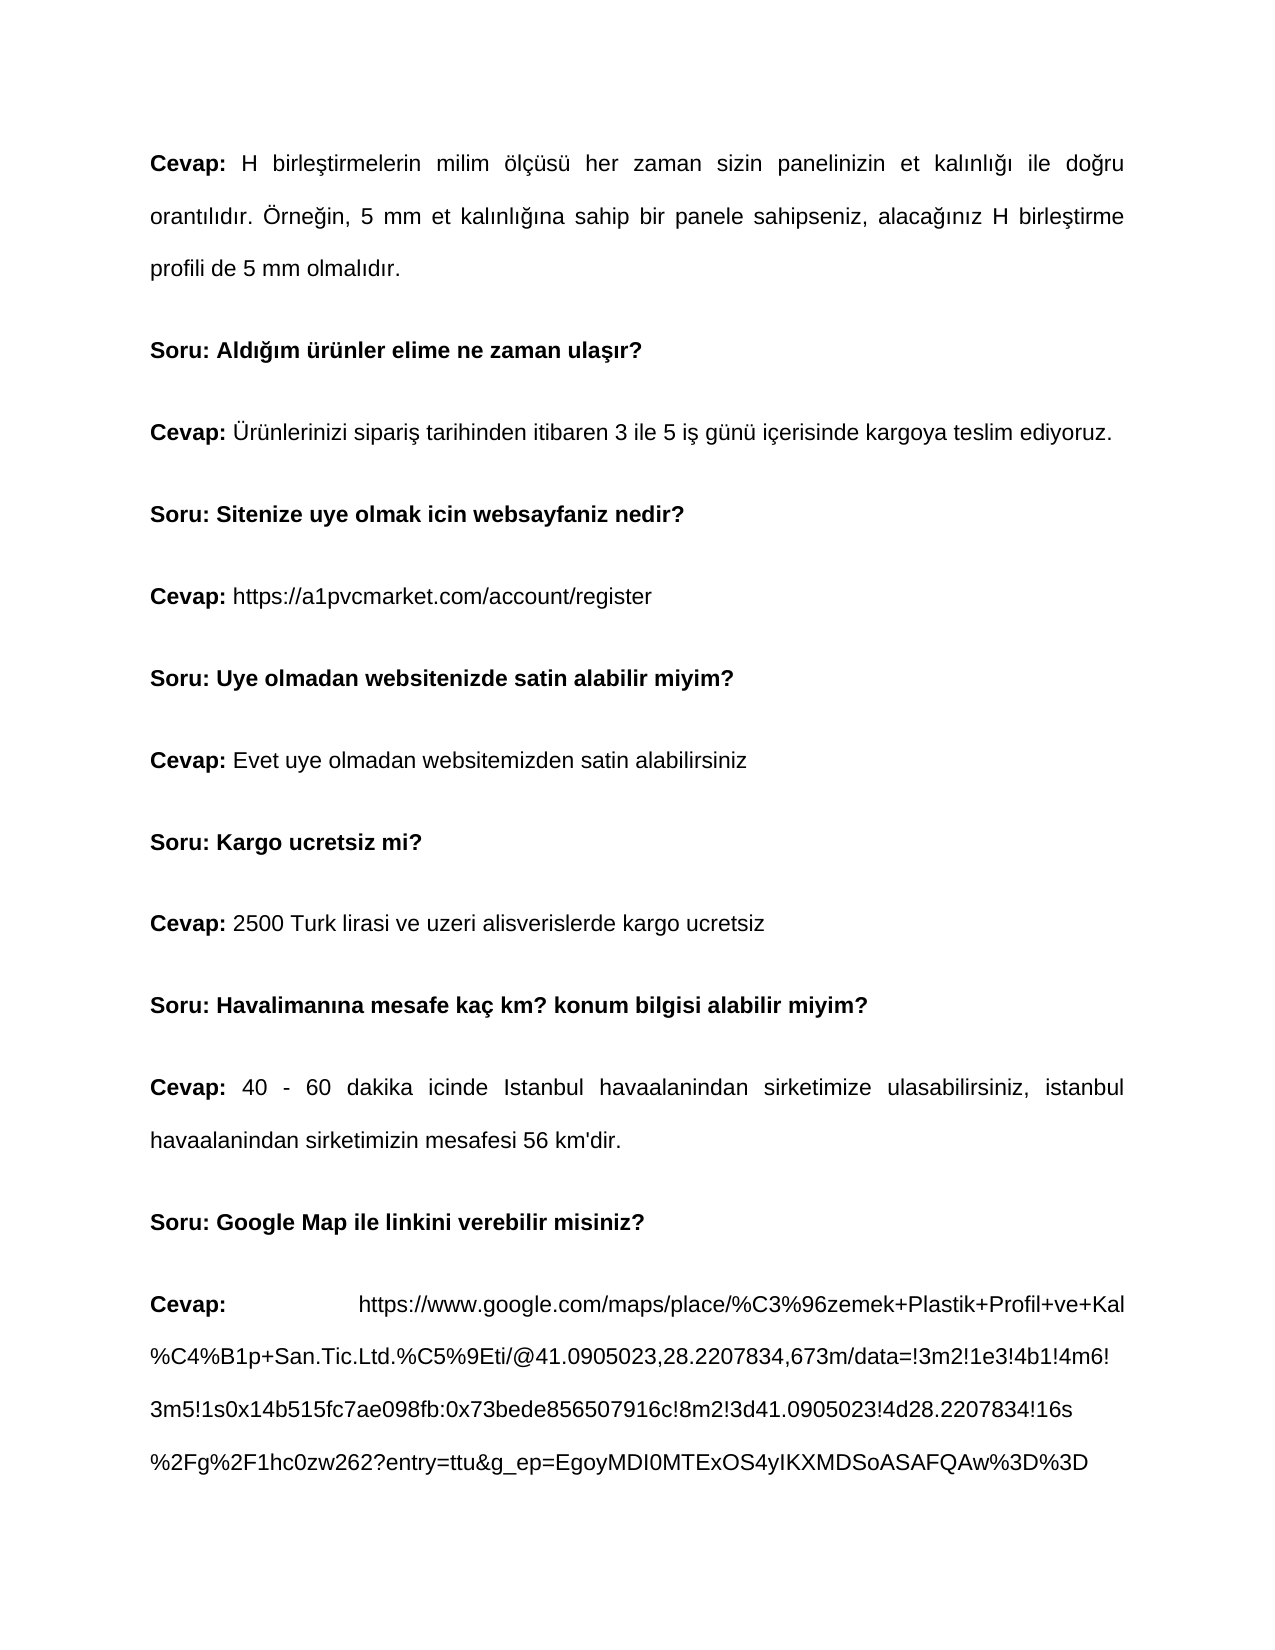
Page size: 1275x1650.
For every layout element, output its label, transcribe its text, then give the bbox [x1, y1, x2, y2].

text Soru: Aldığım ürünler elime ne zaman ulaşır? [150, 337, 1125, 364]
text Soru: Uye olmadan websitenizde satin alabilir miyim? [150, 665, 1125, 691]
text Soru: Kargo ucretsiz mi? [150, 828, 1125, 855]
text Cevap: 2500 Turk lirasi ve uzeri alisverislerde kargo ucretsiz [150, 910, 1125, 937]
text Cevap: https://a1pvcmarket.com/account/register [150, 583, 1125, 609]
text Cevap: https://www.google.com/maps/place/%C3%96zemek+Plastik+Profil+ve+Kal%C4%B1p+San.Tic.Ltd.%C5%9Eti/@41.0905023,28.2207834,673m/data=!3m2!1e3!4b1!4m6!3m5!1s0x14b515fc7ae098fb:0x73bede856507916c!8m2!3d41.0905023!4d28.2207834!16s%2Fg%2F1hc0zw262?entry=ttu&g_ep=EgoyMDI0MTExOS4yIKXMDSoASAFQAw%3D%3D [150, 1291, 1125, 1475]
text Cevap: Evet uye olmadan websitemizden satin alabilirsiniz [150, 747, 1125, 773]
text Soru: Sitenize uye olmak icin websayfaniz nedir? [150, 501, 1125, 527]
text Cevap: Ürünlerinizi sipariş tarihinden itibaren 3 ile 5 iş günü içerisinde kargoya teslim ediyoruz. [150, 419, 1125, 446]
text Cevap: H birleştirmelerin milim ölçüsü her zaman sizin panelinizin et kalınlığı ile doğru orantılıdır. Örneğin, 5 mm et kalınlığına sahip bir panele sahipseniz, alacağınız H birleştirme profili de 5 mm olmalıdır. [150, 150, 1125, 282]
text Soru: Google Map ile linkini verebilir misiniz? [150, 1209, 1125, 1235]
text Soru: Havalimanına mesafe kaç km? konum bilgisi alabilir miyim? [150, 992, 1125, 1019]
text Cevap: 40 - 60 dakika icinde Istanbul havaalanindan sirketimize ulasabilirsiniz, istanbul havaalanindan sirketimizin mesafesi 56 km'dir. [150, 1074, 1125, 1153]
